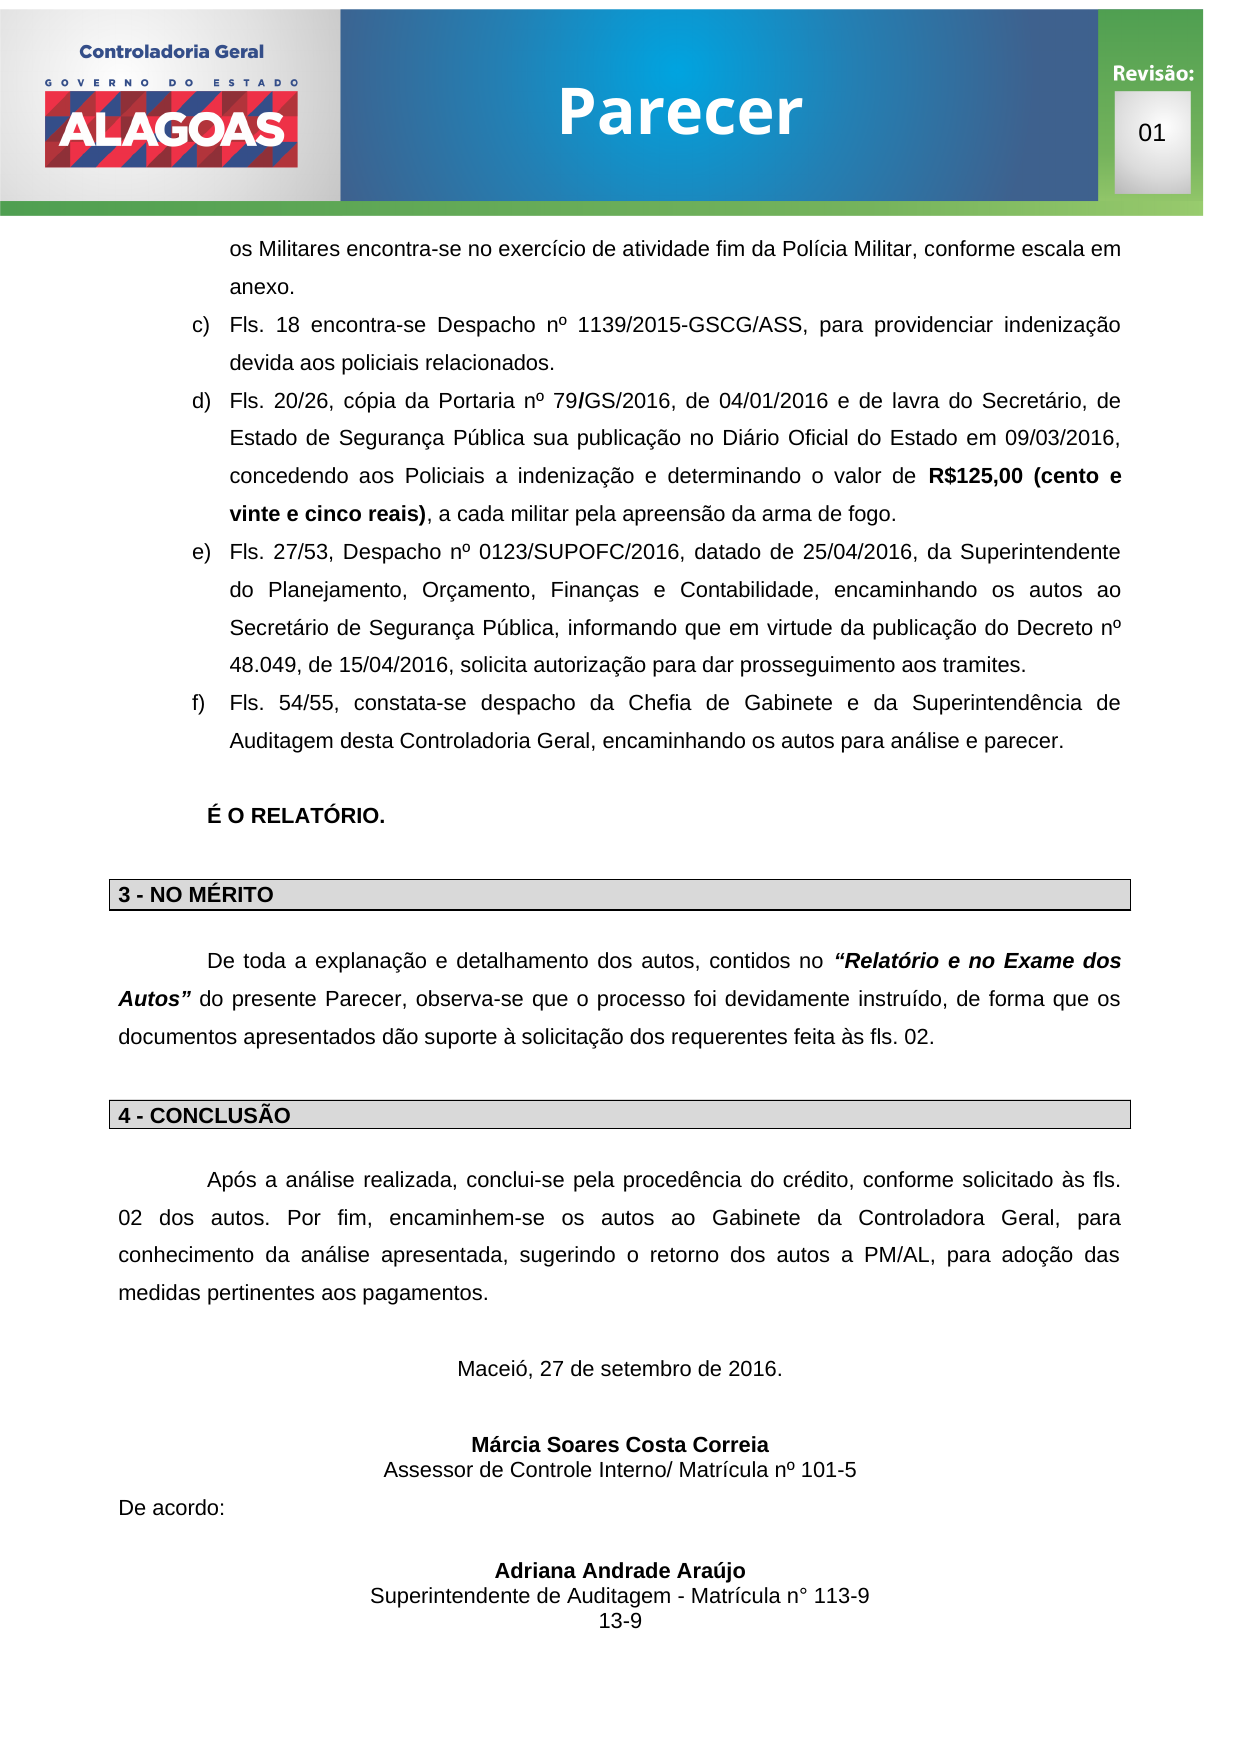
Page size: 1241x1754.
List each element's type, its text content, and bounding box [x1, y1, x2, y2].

list Fls. 54/55, constata-se despacho da Chefia de Gabinete e da Superintendência de Auditagem desta Controladoria Geral, encaminhando os autos para análise e parecer. [192, 690, 1122, 753]
list Fls. 27/53, Despacho nº 0123/SUPOFC/2016, datado de 25/04/2016, da Superintendente do Planejamento, Orçamento, Finanças e Contabilidade, encaminhando os autos ao Secretário de Segurança Pública, informando que em virtude da publicação do Decreto nº 48.049, de 15/04/2016, solicita autorização para dar prosseguimento aos tramites. [192, 539, 1122, 677]
list Fls. 18 encontra-se Despacho nº 1139/2015-GSCG/ASS, para providenciar indenização devida aos policiais relacionados. [192, 312, 1122, 375]
text Assessor de Controle Interno/ Matrícula nº 101-5 [118, 1457, 1122, 1482]
text 13-9 [118, 1608, 1122, 1633]
text Adriana Andrade Araújo [118, 1557, 1122, 1583]
text Maceió, 27 de setembro de 2016. [118, 1356, 1122, 1381]
picture [0, 9, 1204, 216]
list É O RELATÓRIO. [207, 803, 1122, 829]
text 4 - CONCLUSÃO [110, 1101, 1130, 1128]
text Após a análise realizada, conclui-se pela procedência do crédito, conforme solicitado às fls. 02 dos autos. Por fim, encaminhem-se os autos ao Gabinete da Controladora Geral, para conhecimento da análise apresentada, sugerindo o retorno dos autos a PM/AL, para adoção das medidas pertinentes aos pagamentos. [118, 1167, 1122, 1305]
picture [609, 120, 614, 128]
text Márcia Soares Costa Correia [118, 1431, 1122, 1457]
list Fls. 20/26, cópia da Portaria nº 79/GS/2016, de 04/01/2016 e de lavra do Secretário, de Estado de Segurança Pública sua publicação no Diário Oficial do Estado em 09/03/2016, concedendo aos Policiais a indenização e determinando o valor de R$125,00 (cento e vinte e cinco reais), a cada militar pela apreensão da arma de fogo. [192, 387, 1122, 526]
text De acordo: [118, 1494, 1122, 1520]
text 3 - NO MÉRITO [110, 880, 1130, 909]
text De toda a explanação e detalhamento dos autos, contidos no “Relatório e no Exame dos Autos” do presente Parecer, observa-se que o processo foi devidamente instruído, de forma que os documentos apresentados dão suporte à solicitação dos requerentes feita às fls. 02. [118, 948, 1122, 1049]
picture [749, 105, 762, 112]
text Superintendente de Auditagem - Matrícula n° 113-9 [118, 1583, 1122, 1608]
